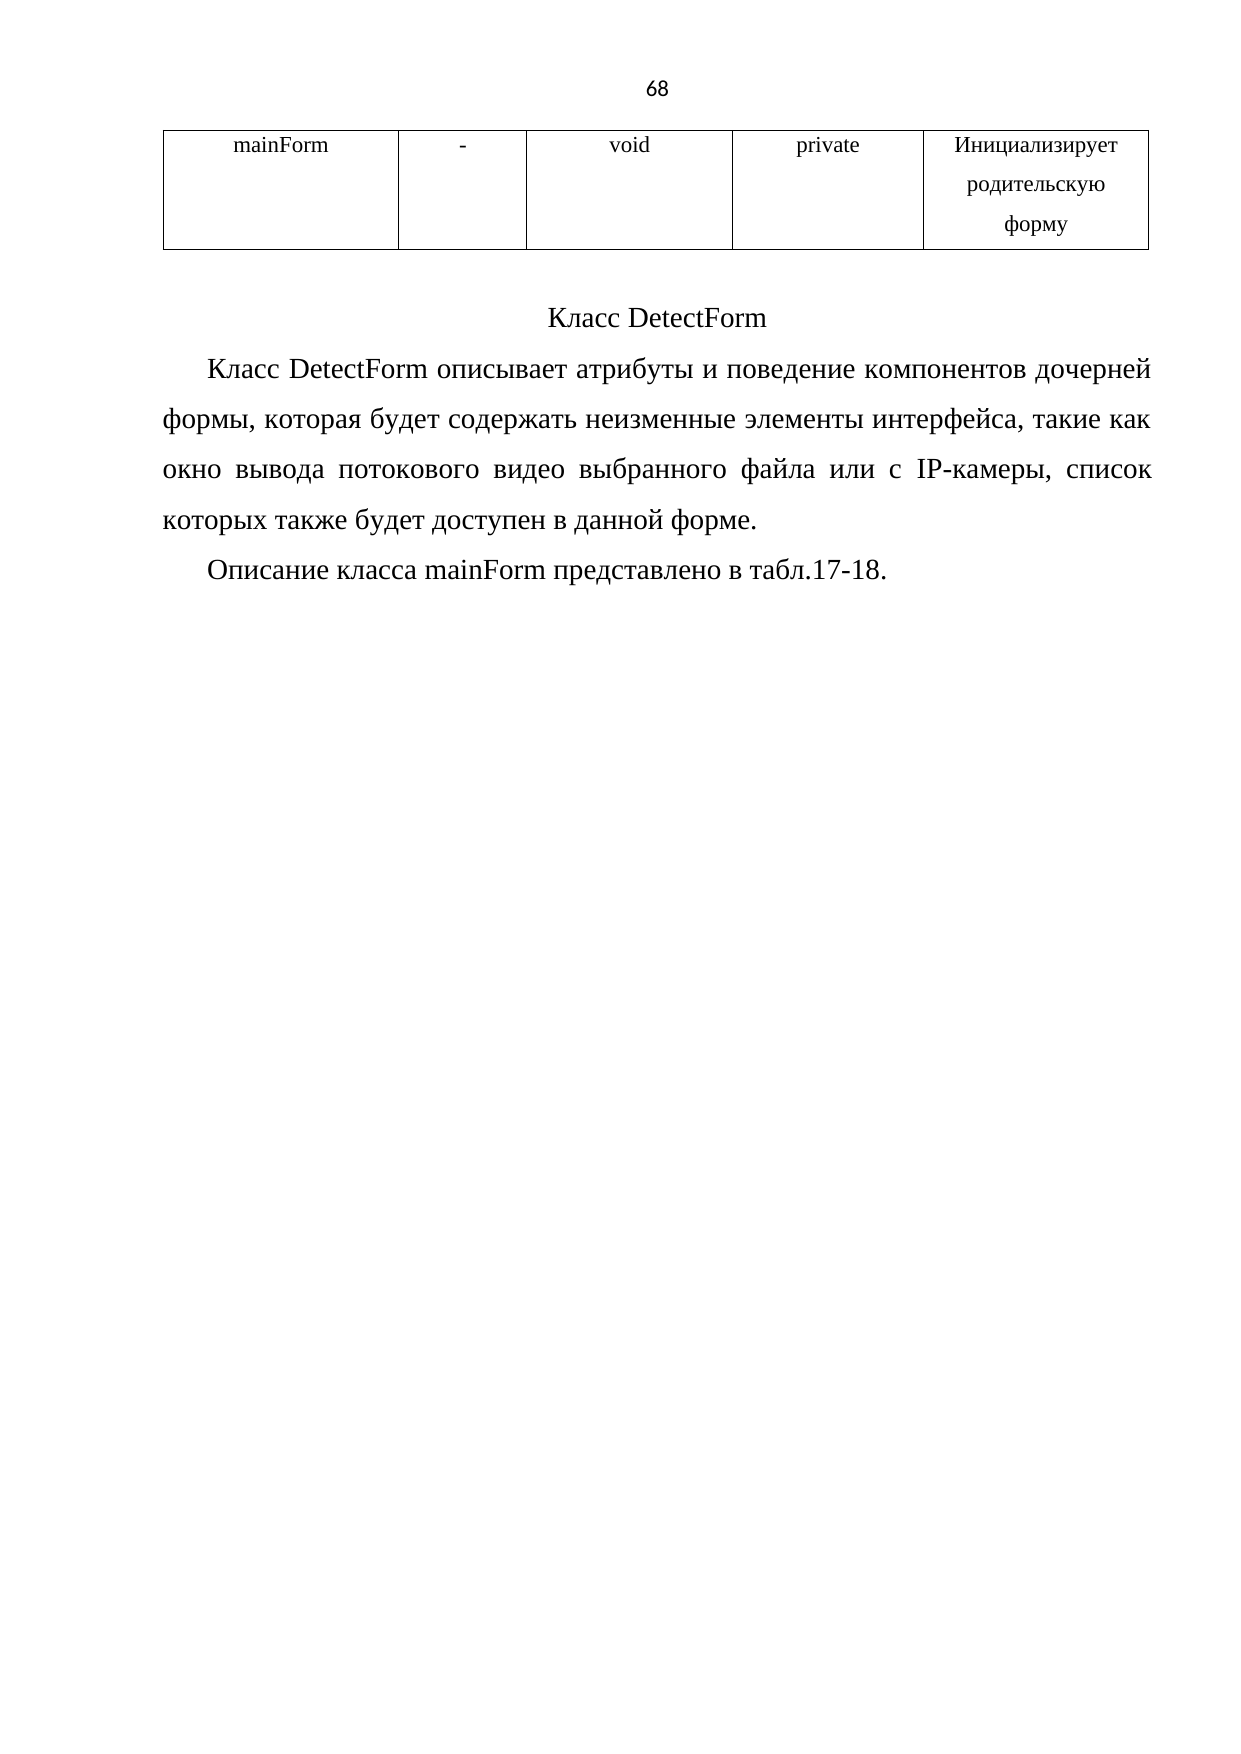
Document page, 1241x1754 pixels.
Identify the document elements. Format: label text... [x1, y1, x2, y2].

table_cell - [399, 131, 526, 249]
table_cell mainForm [164, 131, 398, 249]
table_cell void [527, 131, 732, 249]
table_cell Инициализирует родительскую форму [924, 131, 1148, 249]
text Описание класса mainForm представлено в табл.17-18. [162, 552, 1152, 586]
text Класс DetectForm описывает атрибуты и поведение компонентов дочерней формы, которая будет содержать неизменные элементы интерфейса, такие как окно вывода потокового видео выбранного файла или с IP-камеры, список которых также будет доступен в данной форме. [162, 351, 1152, 535]
text Класс DetectForm [162, 301, 1152, 334]
table_cell private [733, 131, 923, 249]
